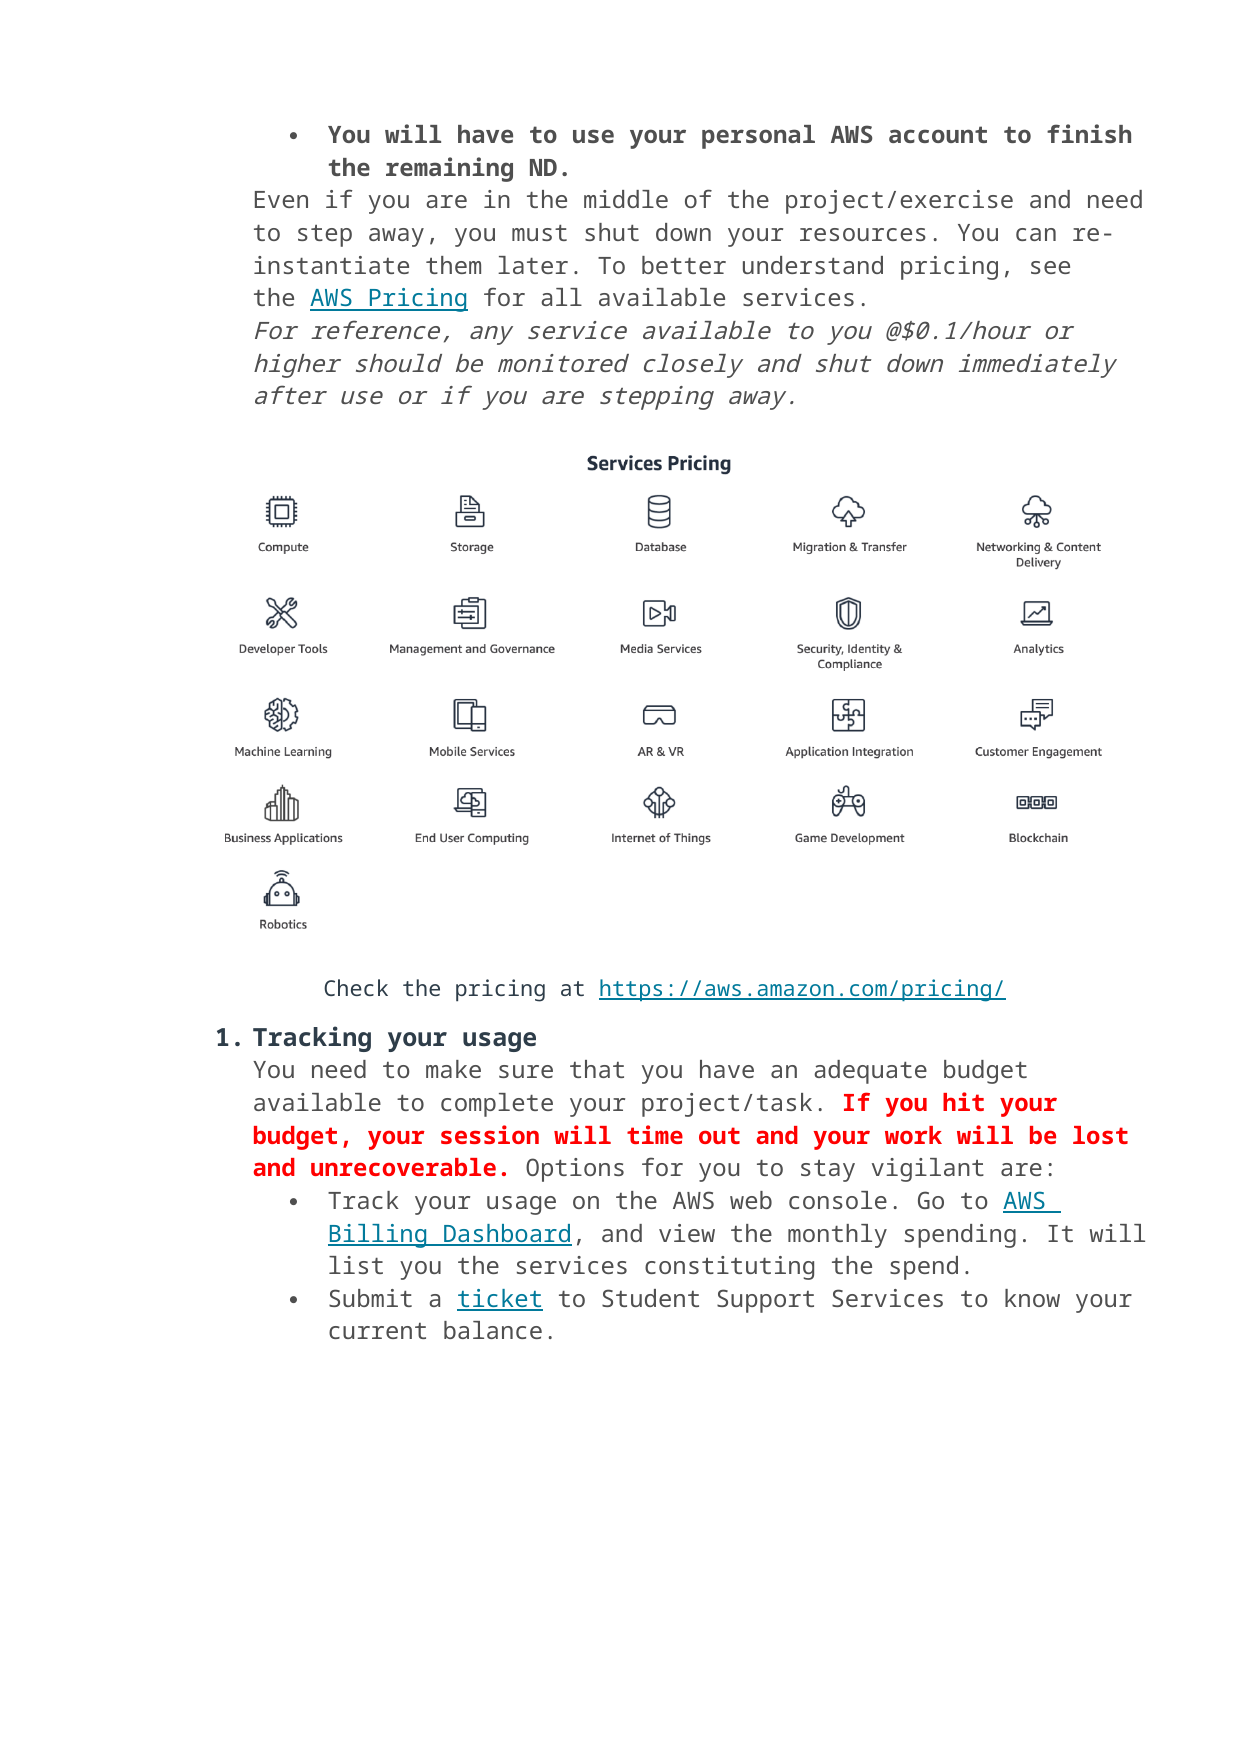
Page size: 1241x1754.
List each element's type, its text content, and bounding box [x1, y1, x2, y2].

text You need to make sure that you have an adequate budget available to complete your project/task. If you hit your budget, your session will time out and your work will be lost and unrecoverable. Options for you to stay vigilant are: [252, 1053, 1152, 1184]
text For reference, any service available to you @$0.1/hour or higher should be monitored closely and shut down immediately after use or if you are stepping away. [252, 314, 1152, 412]
list Tracking your usage [215, 1019, 1152, 1053]
text Even if you are in the middle of the project/exercise and need to step away, you must shut down your resources. You can re-instantiate them later. To better understand pricing, see the AWS Pricing for all available services. [252, 183, 1152, 314]
list Track your usage on the AWS web console. Go to AWS Billing Dashboard, and view the monthly spending. It will list you the services constituting the spend. [290, 1184, 1152, 1282]
list You will have to use your personal AWS account to finish the remaining ND. [290, 118, 1152, 183]
list Submit a ticket to Student Support Services to know your current balance. [290, 1282, 1152, 1347]
text Check the pricing at https://aws.amazon.com/pricing/ [177, 973, 1152, 1003]
picture [200, 428, 1129, 973]
